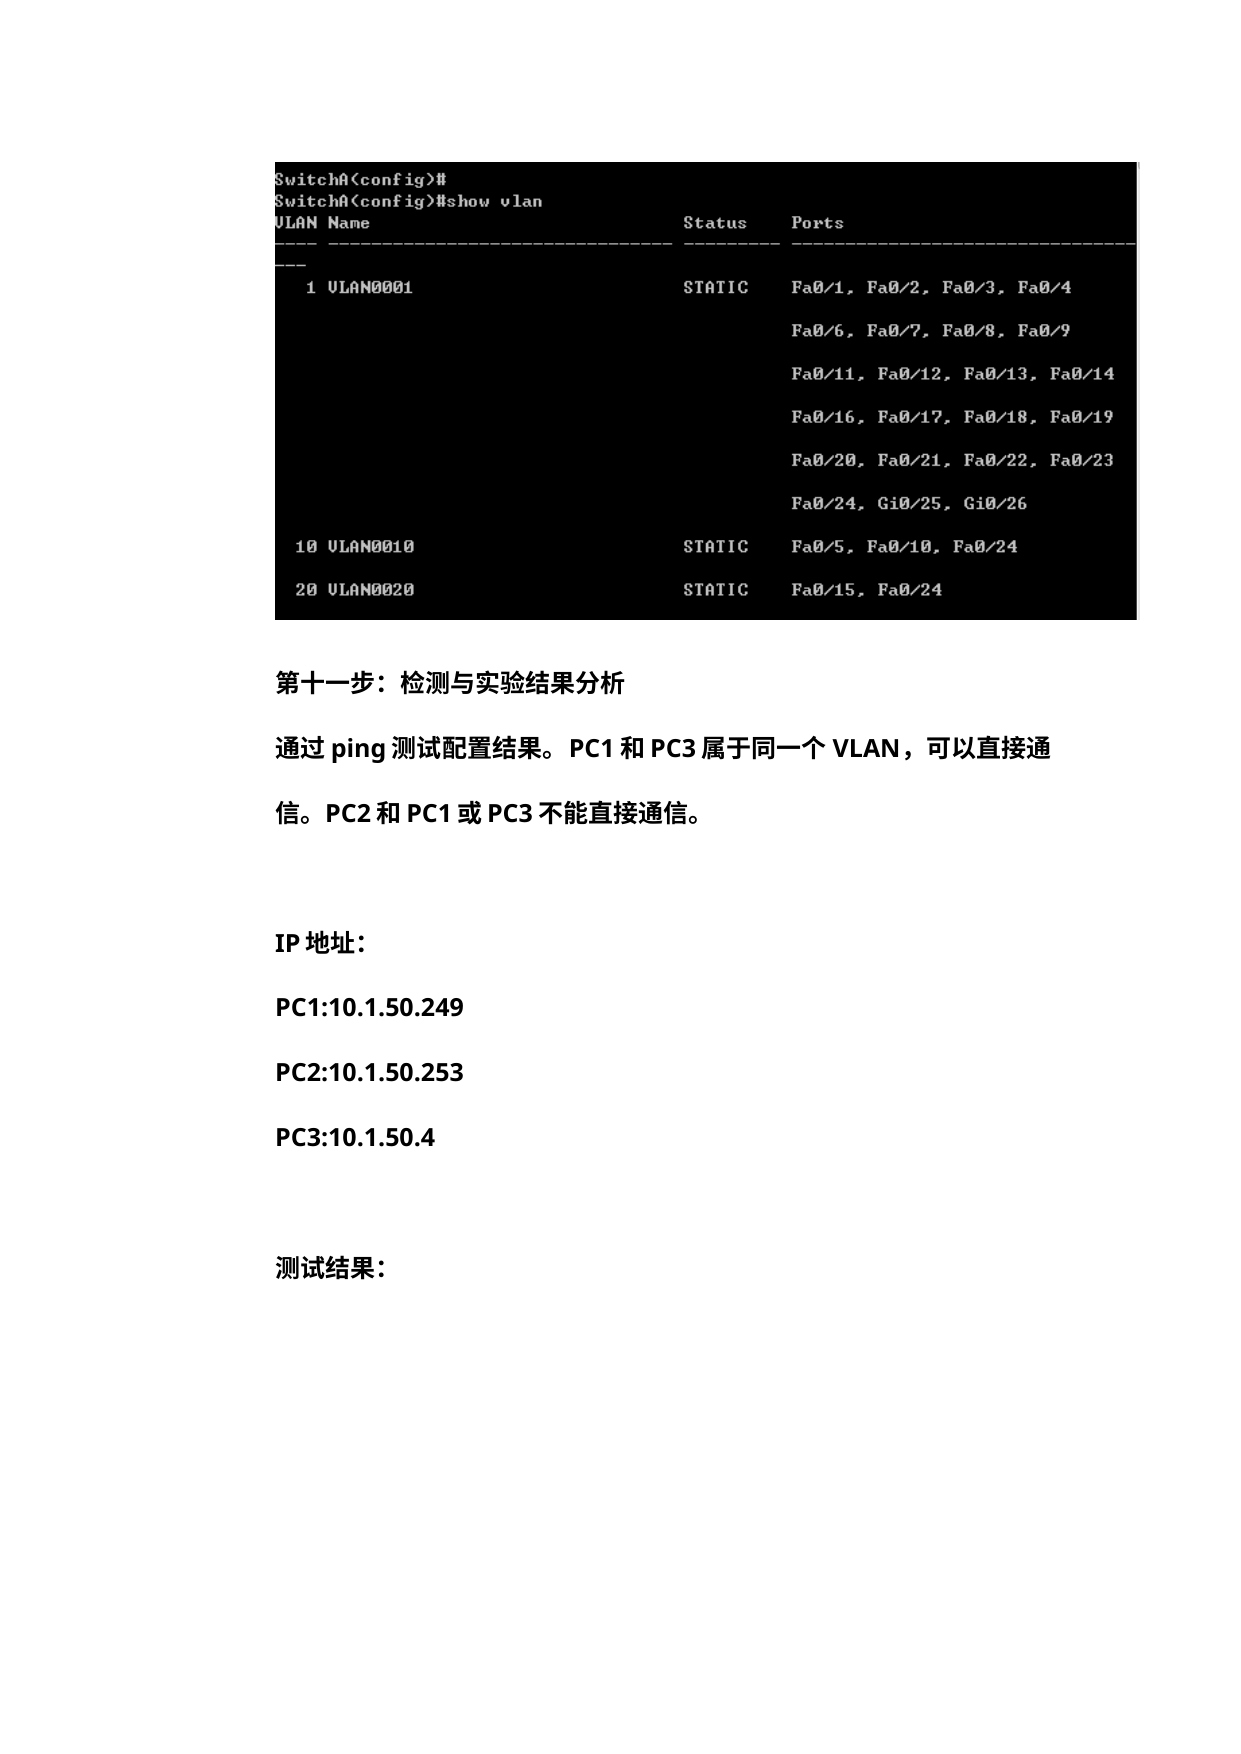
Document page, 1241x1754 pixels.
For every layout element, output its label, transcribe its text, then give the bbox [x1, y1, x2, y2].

text 第十一步：检测与实验结果分析 [275, 649, 1053, 714]
picture [275, 162, 1140, 620]
text 测试结果： [275, 1234, 1053, 1299]
text 通过ping测试配置结果。PC1和PC3属于同一个VLAN，可以直接通信。PC2和PC1或PC3不能直接通信。 [275, 714, 1053, 844]
text PC3:10.1.50.4 [275, 1104, 1053, 1169]
text PC1:10.1.50.249 [275, 974, 1053, 1039]
text PC2:10.1.50.253 [275, 1039, 1053, 1104]
text IP地址： [275, 909, 1053, 974]
